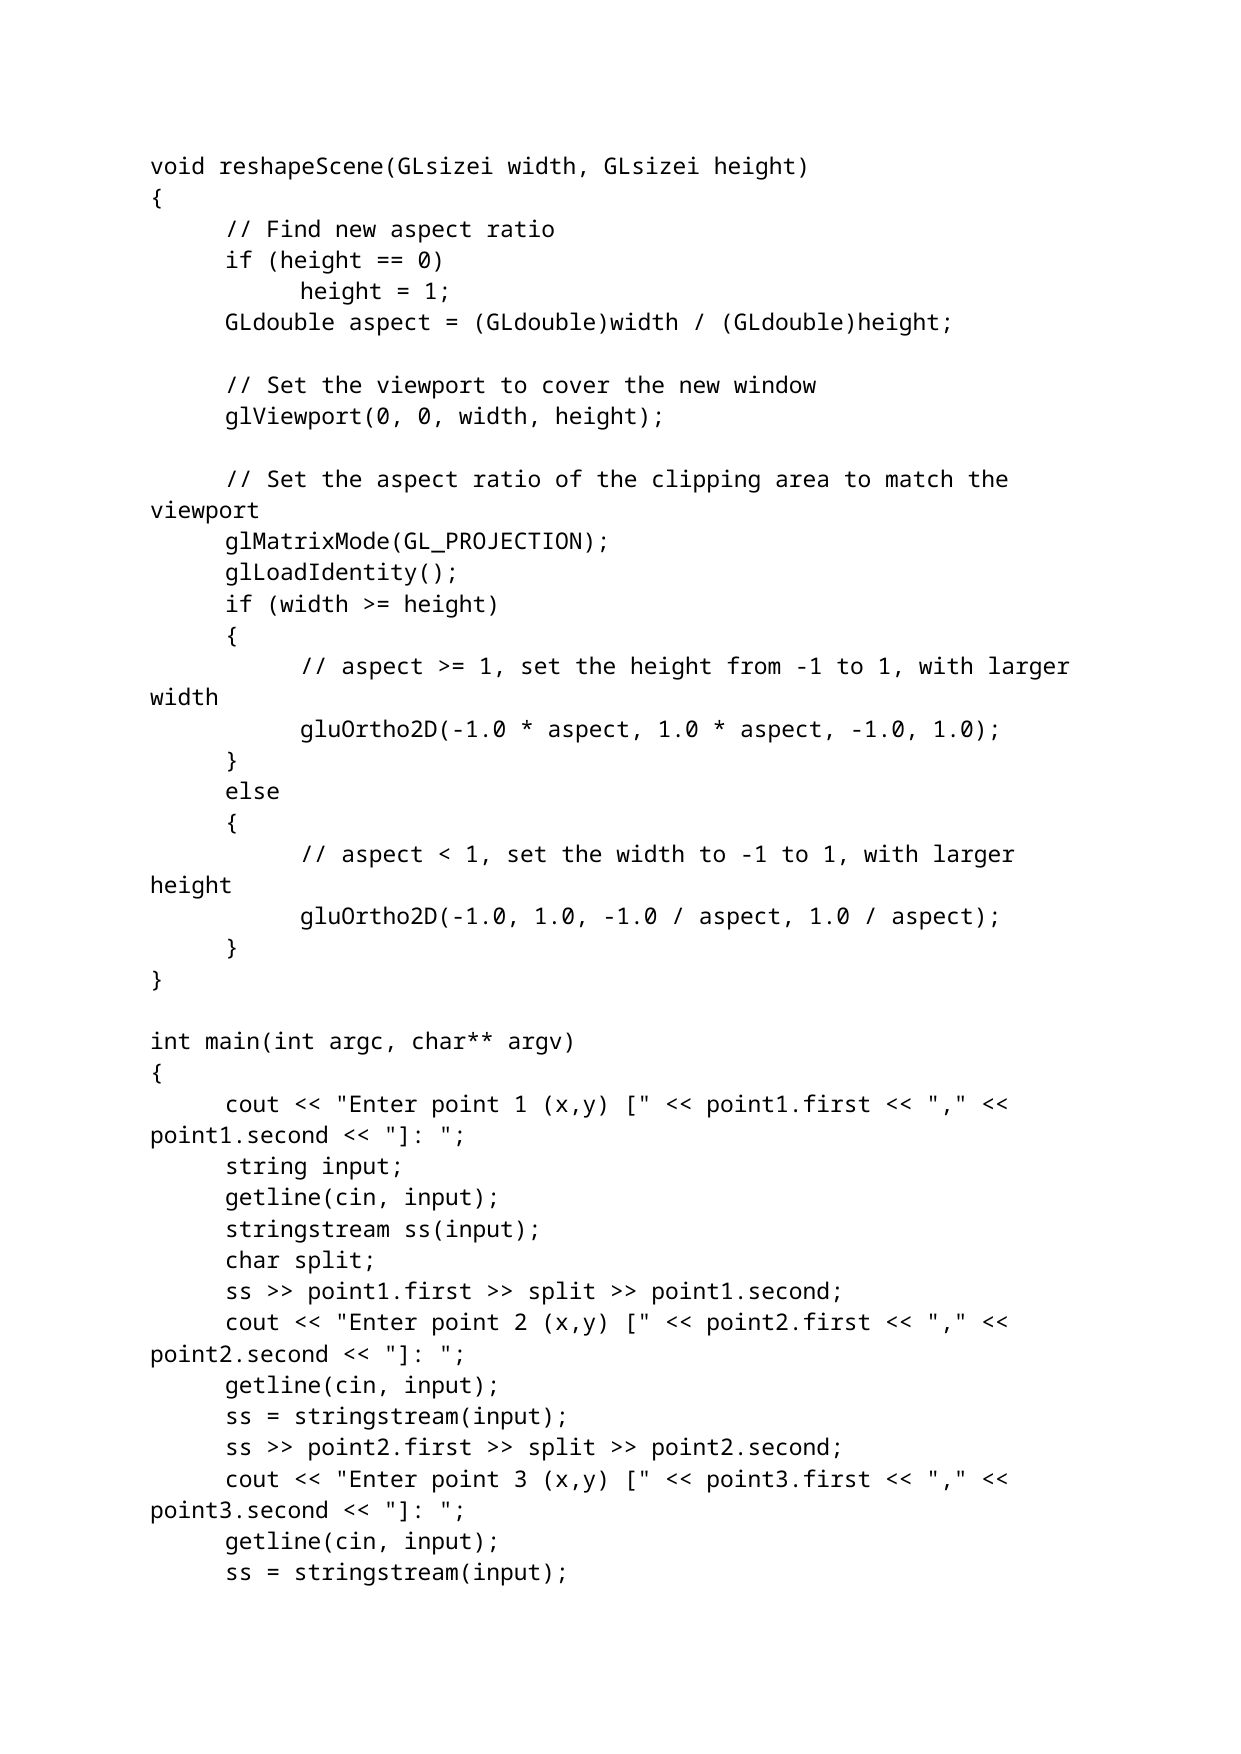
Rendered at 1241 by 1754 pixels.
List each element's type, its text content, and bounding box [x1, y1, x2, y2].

text cout << "Enter point 1 (x,y) [" << point1.first << "," << point1.second << "]: "; [150, 1087, 1090, 1150]
text } [150, 931, 1090, 962]
text if (height == 0) [150, 244, 1090, 275]
text ss >> point1.first >> split >> point1.second; [150, 1275, 1090, 1306]
text void reshapeScene(GLsizei width, GLsizei height) [150, 150, 1090, 181]
text } [150, 962, 1090, 994]
text cout << "Enter point 3 (x,y) [" << point3.first << "," << point3.second << "]: "; [150, 1462, 1090, 1525]
text // aspect < 1, set the width to -1 to 1, with larger height [150, 837, 1090, 900]
text ss >> point2.first >> split >> point2.second; [150, 1431, 1090, 1462]
text getline(cin, input); [150, 1525, 1090, 1556]
text string input; [150, 1150, 1090, 1181]
text { [150, 1056, 1090, 1087]
text glMatrixMode(GL_PROJECTION); [150, 525, 1090, 556]
text gluOrtho2D(-1.0 * aspect, 1.0 * aspect, -1.0, 1.0); [150, 712, 1090, 744]
text { [150, 181, 1090, 212]
text } [150, 744, 1090, 775]
text char split; [150, 1244, 1090, 1275]
text int main(int argc, char** argv) [150, 1025, 1090, 1056]
text height = 1; [150, 275, 1090, 306]
text stringstream ss(input); [150, 1212, 1090, 1244]
text else [150, 775, 1090, 806]
text { [150, 806, 1090, 837]
text cout << "Enter point 2 (x,y) [" << point2.first << "," << point2.second << "]: "; [150, 1306, 1090, 1369]
text ss = stringstream(input); [150, 1400, 1090, 1431]
text // Find new aspect ratio [150, 212, 1090, 244]
text gluOrtho2D(-1.0, 1.0, -1.0 / aspect, 1.0 / aspect); [150, 900, 1090, 931]
text getline(cin, input); [150, 1181, 1090, 1212]
text if (width >= height) [150, 587, 1090, 619]
text glLoadIdentity(); [150, 556, 1090, 587]
text // Set the aspect ratio of the clipping area to match the viewport [150, 462, 1090, 525]
text GLdouble aspect = (GLdouble)width / (GLdouble)height; [150, 306, 1090, 337]
text glViewport(0, 0, width, height); [150, 400, 1090, 431]
text // aspect >= 1, set the height from -1 to 1, with larger width [150, 650, 1090, 712]
text getline(cin, input); [150, 1369, 1090, 1400]
text { [150, 619, 1090, 650]
text // Set the viewport to cover the new window [150, 369, 1090, 400]
text ss = stringstream(input); [150, 1556, 1090, 1587]
